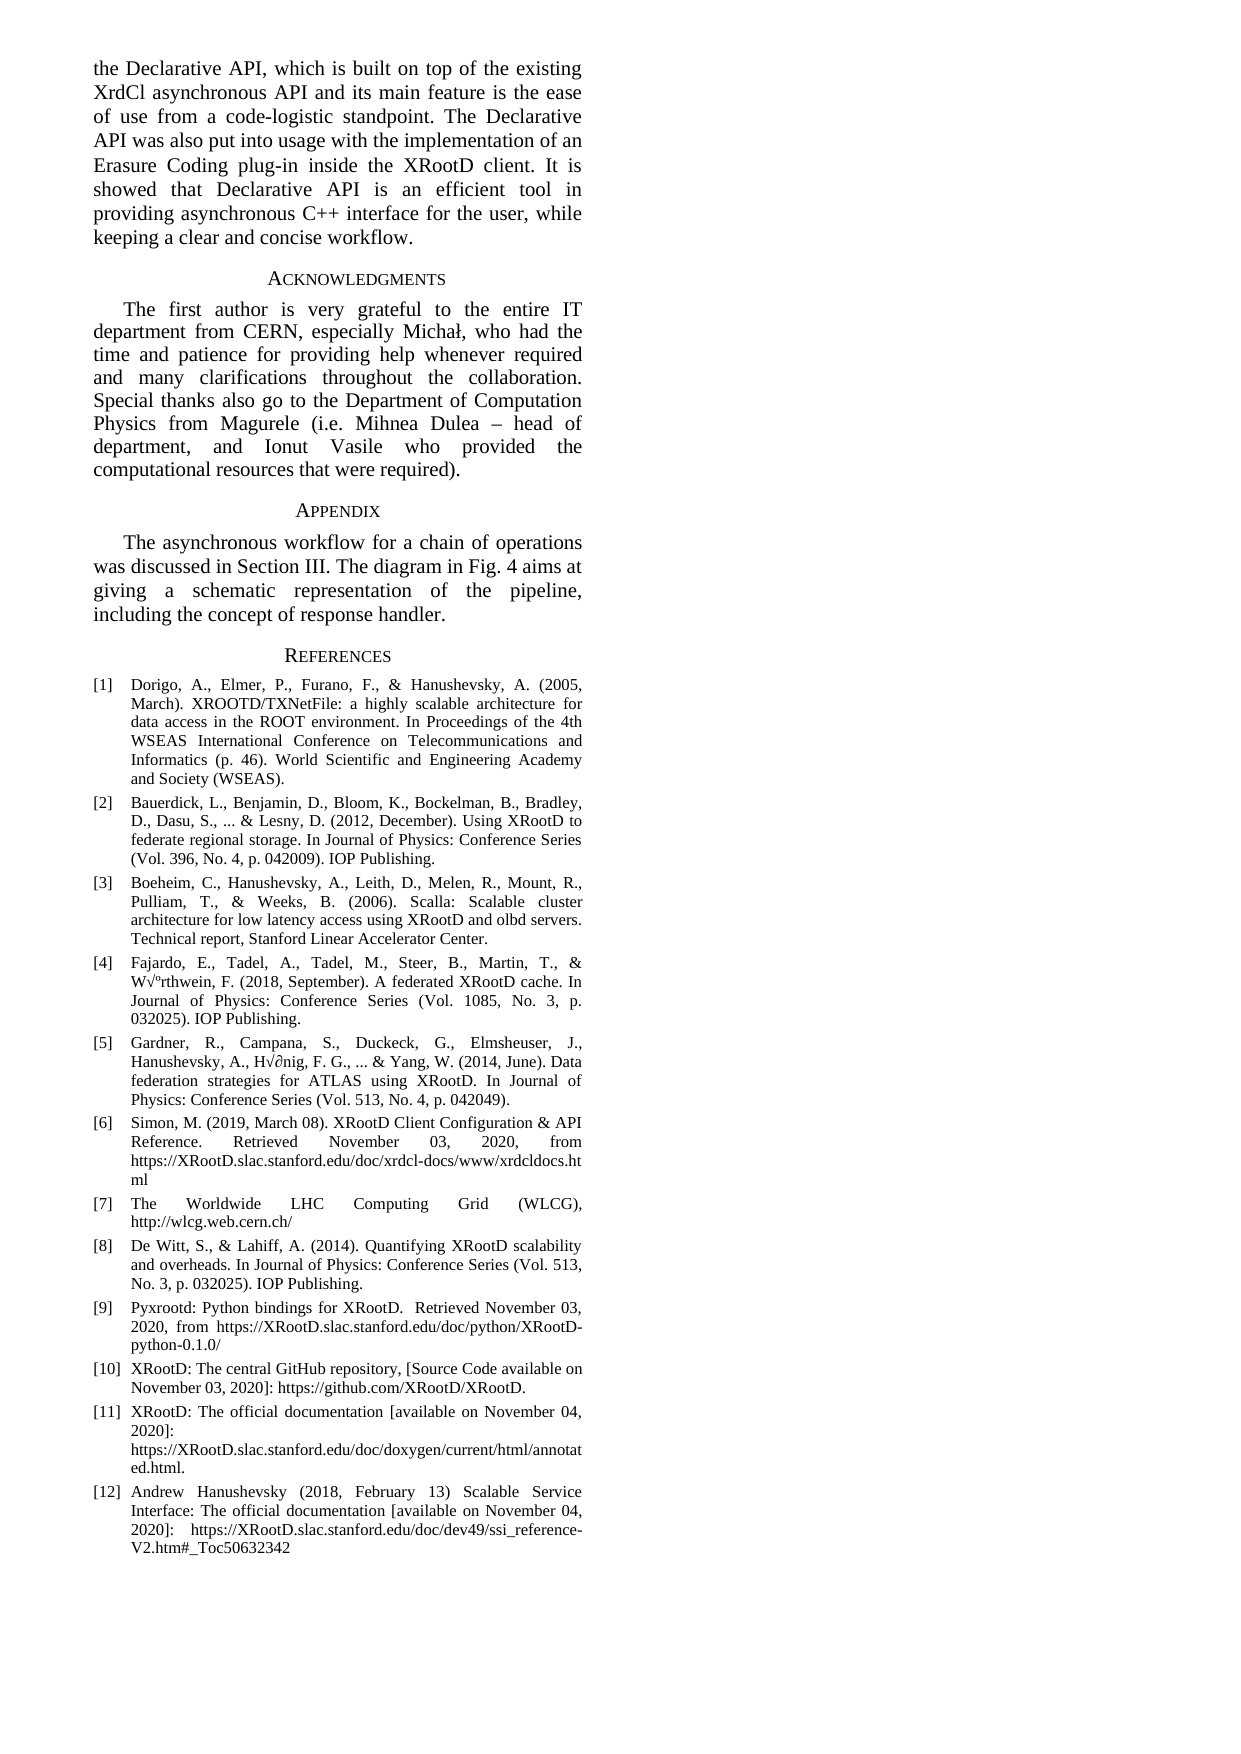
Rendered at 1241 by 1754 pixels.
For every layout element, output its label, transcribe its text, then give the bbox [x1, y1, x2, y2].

text The first author is very grateful to the entire IT department from CERN, especially Michał, who had the time and patience for providing help whenever required and many clarifications throughout the collaboration. Special thanks also go to the Department of Computation Physics from Magurele (i.e. Mihnea Dulea – head of department, and Ionut Vasile who provided the computational resources that were required). [93, 298, 583, 481]
text Simon, M. (2019, March 08). XRootD Client Configuration & API Reference. Retrieved November 03, 2020, from https://XRootD.slac.stanford.edu/doc/xrdcl-docs/www/xrdcldocs.html [93, 1114, 583, 1189]
text Fajardo, E., Tadel, A., Tadel, M., Steer, B., Martin, T., & W√ºrthwein, F. (2018, September). A federated XRootD cache. In Journal of Physics: Conference Series (Vol. 1085, No. 3, p. 032025). IOP Publishing. [93, 953, 583, 1028]
subtitle Appendix [93, 498, 583, 522]
subtitle Acknowledgments [93, 265, 583, 289]
text Andrew Hanushevsky (2018, February 13) Scalable Service Interface: The official documentation [available on November 04, 2020]: https://XRootD.slac.stanford.edu/doc/dev49/ssi_reference-V2.htm#_Toc50632342 [93, 1483, 583, 1558]
subtitle References [93, 643, 583, 667]
text De Witt, S., & Lahiff, A. (2014). Quantifying XRootD scalability and overheads. In Journal of Physics: Conference Series (Vol. 513, No. 3, p. 032025). IOP Publishing. [93, 1237, 583, 1293]
text Gardner, R., Campana, S., Duckeck, G., Elmsheuser, J., Hanushevsky, A., H√∂nig, F. G., ... & Yang, W. (2014, June). Data federation strategies for ATLAS using XRootD. In Journal of Physics: Conference Series (Vol. 513, No. 4, p. 042049). [93, 1034, 583, 1109]
text XRootD: The official documentation [available on November 04, 2020]: https://XRootD.slac.stanford.edu/doc/doxygen/current/html/annotated.html. [93, 1402, 583, 1477]
text Boeheim, C., Hanushevsky, A., Leith, D., Melen, R., Mount, R., Pulliam, T., & Weeks, B. (2006). Scalla: Scalable cluster architecture for low latency access using XRootD and olbd servers. Technical report, Stanford Linear Accelerator Center. [93, 873, 583, 948]
text Dorigo, A., Elmer, P., Furano, F., & Hanushevsky, A. (2005, March). XROOTD/TXNetFile: a highly scalable architecture for data access in the ROOT environment. In Proceedings of the 4th WSEAS International Conference on Telecommunications and Informatics (p. 46). World Scientific and Engineering Academy and Society (WSEAS). [93, 675, 583, 788]
text The asynchronous workflow for a chain of operations was discussed in Section III. The diagram in Fig. 4 aims at giving a schematic representation of the pipeline, including the concept of response handler. [93, 530, 583, 626]
text Pyxrootd: Python bindings for XRootD. Retrieved November 03, 2020, from https://XRootD.slac.stanford.edu/doc/python/XRootD-python-0.1.0/ [93, 1298, 583, 1354]
text Bauerdick, L., Benjamin, D., Bloom, K., Bockelman, B., Bradley, D., Dasu, S., ... & Lesny, D. (2012, December). Using XRootD to federate regional storage. In Journal of Physics: Conference Series (Vol. 396, No. 4, p. 042009). IOP Publishing. [93, 793, 583, 868]
text The Worldwide LHC Computing Grid (WLCG), http://wlcg.web.cern.ch/ [93, 1194, 583, 1232]
text XRootD: The central GitHub repository, [Source Code available on November 03, 2020]: https://github.com/XRootD/XRootD. [93, 1360, 583, 1397]
text In the present work, a detailed overview of the XRootD framework was given, together with its major importance within the WLCG group and the High Energy Physics community. A short description of the architecture for both the server side as well as the client side was discussed. The asynchronous behavior of the XrdCl API which is written in C++ has been reviewed, with the latest features and release. Attention was focused on the File and FileSystem objects within the XRootD client. The asynchronous API’s importance in terms of usage has been mentioned and also the drawbacks in terms of code complexity. The next topic was devoted to the Declarative API, which is built on top of the existing XrdCl asynchronous API and its main feature is the ease of use from a code-logistic standpoint. The Declarative API was also put into usage with the implementation of an Erasure Coding plug-in inside the XRootD client. It is showed that Declarative API is an efficient tool in providing asynchronous C++ interface for the user, while keeping a clear and concise workflow. [93, 56, 583, 249]
